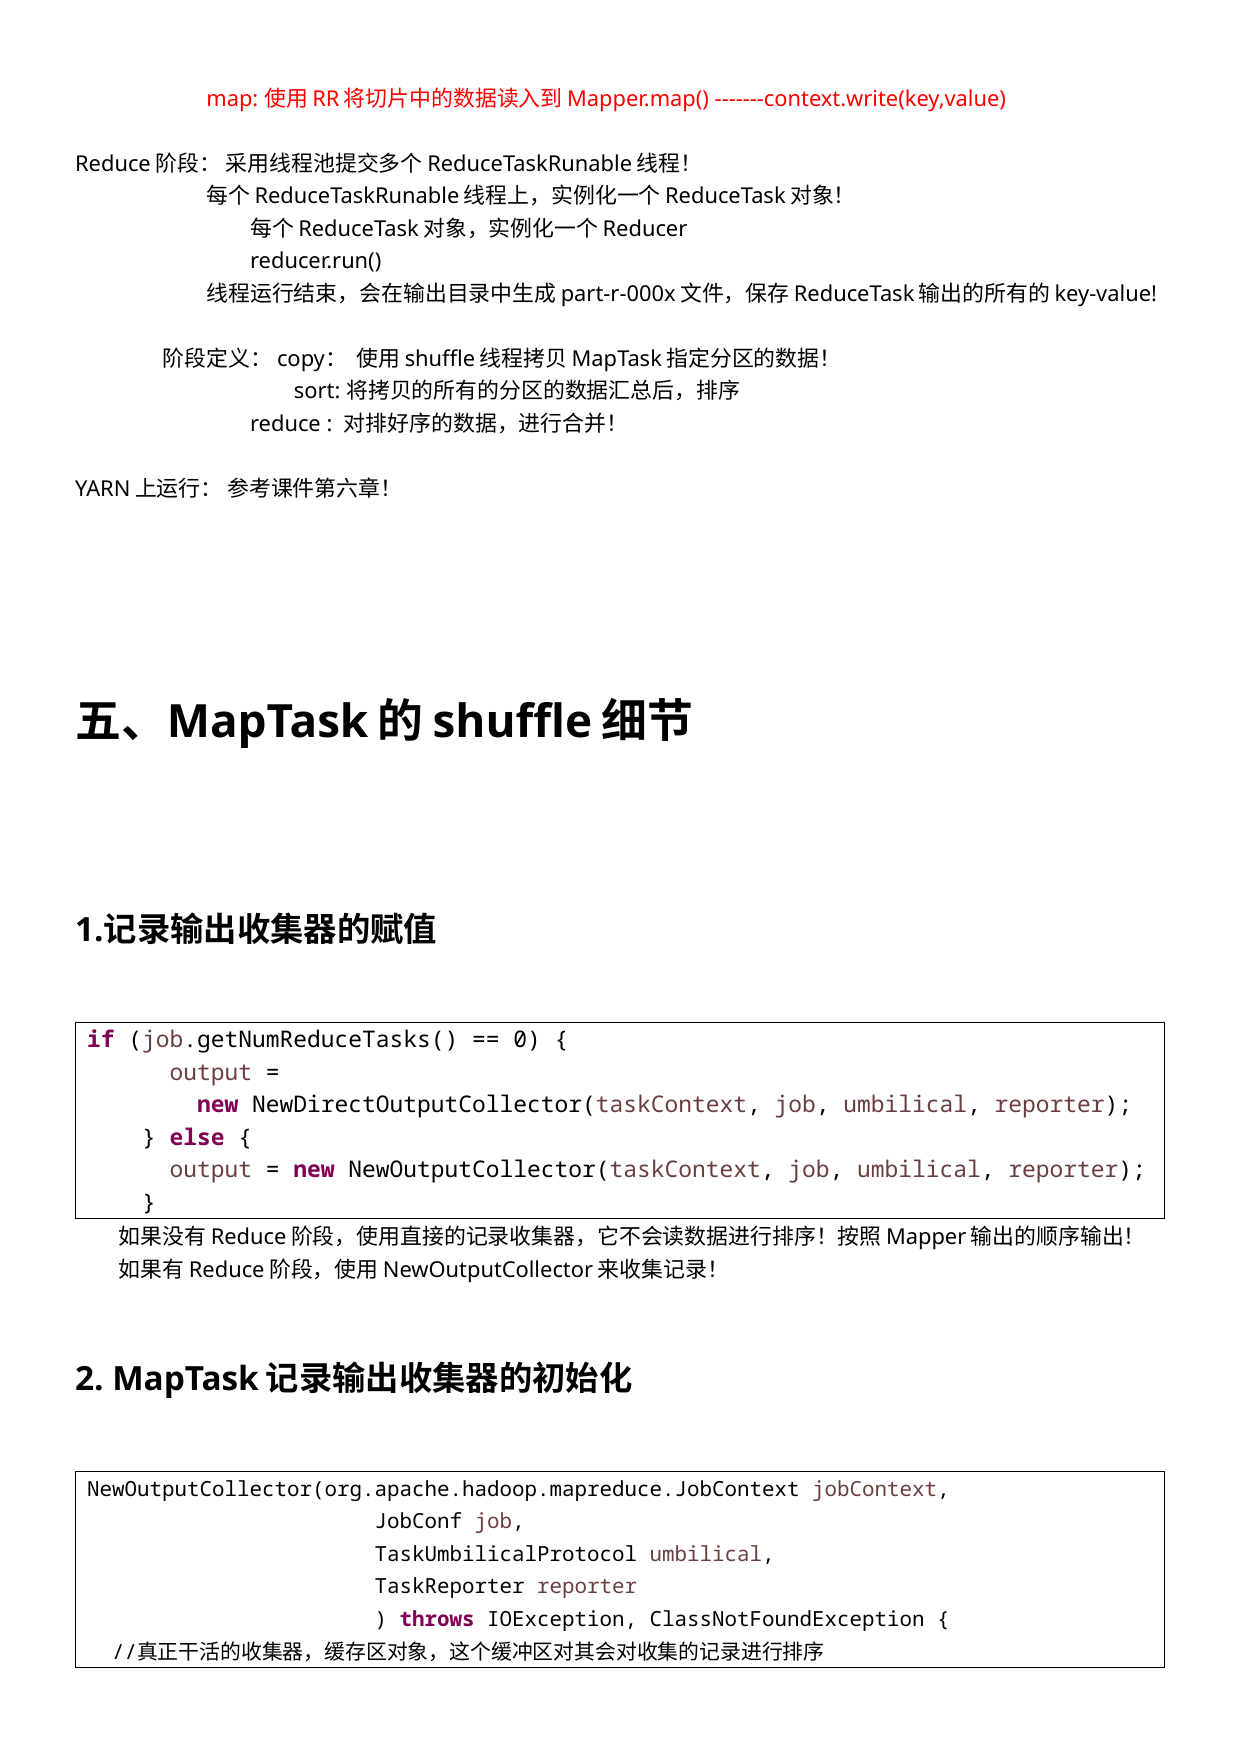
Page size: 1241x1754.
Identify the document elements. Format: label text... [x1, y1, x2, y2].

text reducer.run() [75, 243, 1165, 276]
subtitle 1.记录输出收集器的赋值 [75, 894, 1165, 959]
text reduce : 对排好序的数据，进行合并！ [75, 406, 1165, 438]
subtitle 2. MapTask记录输出收集器的初始化 [75, 1343, 1165, 1408]
text 如果没有Reduce阶段，使用直接的记录收集器，它不会读数据进行排序！按照Mapper输出的顺序输出！ [75, 1219, 1165, 1251]
table_header if (job.getNumReduceTasks() == 0) { output = new NewDirectOutputCollector(taskContext, job, umbilical, reporter); } else { output = new NewOutputCollector(taskContext, job, umbilical, reporter); } [76, 1023, 1164, 1218]
text sort: 将拷贝的所有的分区的数据汇总后，排序 [75, 373, 1165, 406]
text 阶段定义： copy： 使用shuffle线程拷贝MapTask指定分区的数据！ [75, 341, 1165, 373]
text map: 使用RR将切片中的数据读入到Mapper.map() -------context.write(key,value) [75, 81, 1165, 113]
subtitle 五、MapTask的shuffle细节 [75, 669, 1165, 766]
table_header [76, 1472, 1164, 1667]
text 每个ReduceTaskRunable线程上，实例化一个ReduceTask对象！ [75, 178, 1165, 211]
text 如果有Reduce阶段，使用NewOutputCollector来收集记录！ [75, 1251, 1165, 1284]
text YARN上运行： 参考课件第六章！ [75, 471, 1165, 503]
text Reduce阶段： 采用线程池提交多个ReduceTaskRunable线程！ [75, 146, 1165, 178]
text 线程运行结束，会在输出目录中生成part-r-000x文件，保存ReduceTask输出的所有的key-value! [75, 276, 1165, 308]
text 每个ReduceTask对象，实例化一个Reducer [75, 211, 1165, 243]
